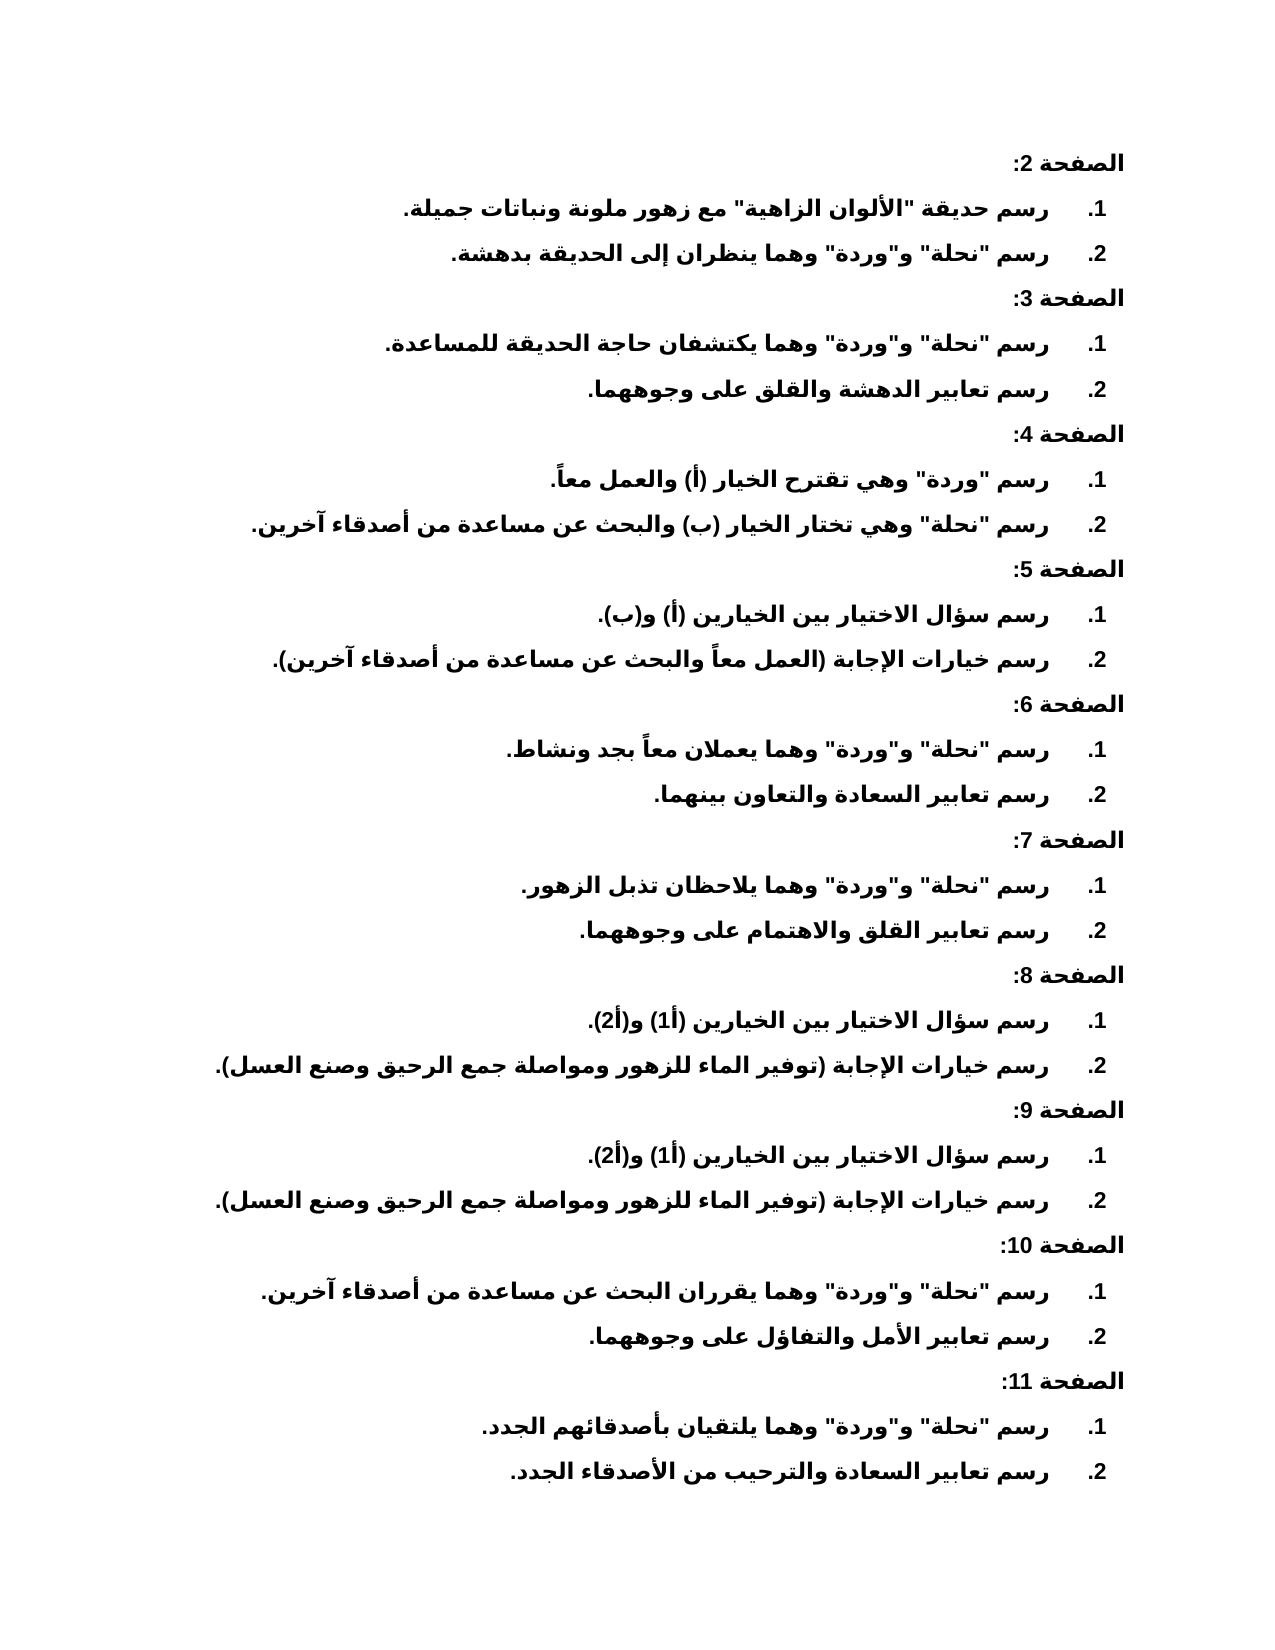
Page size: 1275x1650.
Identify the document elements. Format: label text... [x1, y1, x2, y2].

text الصفحة 5: [150, 556, 1125, 582]
text الصفحة 9: [150, 1097, 1125, 1123]
text الصفحة 8: [150, 962, 1125, 988]
list رسم "نحلة" و"وردة" وهما يقرران البحث عن مساعدة من أصدقاء آخرين. [150, 1278, 1087, 1304]
list رسم سؤال الاختيار بين الخيارين (أ1) و(أ2). [150, 1142, 1087, 1169]
list رسم "نحلة" و"وردة" وهما ينظران إلى الحديقة بدهشة. [150, 240, 1087, 267]
list رسم "نحلة" و"وردة" وهما يكتشفان حاجة الحديقة للمساعدة. [150, 330, 1087, 357]
list رسم خيارات الإجابة (العمل معاً والبحث عن مساعدة من أصدقاء آخرين). [150, 646, 1087, 672]
list رسم خيارات الإجابة (توفير الماء للزهور ومواصلة جمع الرحيق وصنع العسل). [150, 1187, 1087, 1214]
list رسم تعابير السعادة والتعاون بينهما. [150, 781, 1087, 808]
list رسم خيارات الإجابة (توفير الماء للزهور ومواصلة جمع الرحيق وصنع العسل). [150, 1052, 1087, 1078]
text الصفحة 3: [150, 285, 1125, 312]
list رسم تعابير القلق والاهتمام على وجوههما. [150, 917, 1087, 943]
list رسم تعابير الدهشة والقلق على وجوههما. [150, 376, 1087, 402]
list رسم "وردة" وهي تقترح الخيار (أ) والعمل معاً. [150, 466, 1087, 492]
list رسم تعابير الأمل والتفاؤل على وجوههما. [150, 1323, 1087, 1349]
list رسم تعابير السعادة والترحيب من الأصدقاء الجدد. [150, 1458, 1087, 1484]
list رسم "نحلة" و"وردة" وهما يلتقيان بأصدقائهم الجدد. [150, 1413, 1087, 1439]
text الصفحة 7: [150, 827, 1125, 853]
text الصفحة 6: [150, 691, 1125, 718]
list رسم "نحلة" و"وردة" وهما يلاحظان تذبل الزهور. [150, 872, 1087, 898]
text الصفحة 11: [150, 1368, 1125, 1394]
text الصفحة 10: [150, 1232, 1125, 1259]
list رسم حديقة "الألوان الزاهية" مع زهور ملونة ونباتات جميلة. [150, 195, 1087, 221]
list رسم سؤال الاختيار بين الخيارين (أ) و(ب). [150, 601, 1087, 627]
text الصفحة 4: [150, 421, 1125, 447]
list رسم "نحلة" وهي تختار الخيار (ب) والبحث عن مساعدة من أصدقاء آخرين. [150, 511, 1087, 537]
text الصفحة 2: [150, 150, 1125, 176]
list رسم سؤال الاختيار بين الخيارين (أ1) و(أ2). [150, 1007, 1087, 1033]
list رسم "نحلة" و"وردة" وهما يعملان معاً بجد ونشاط. [150, 736, 1087, 763]
